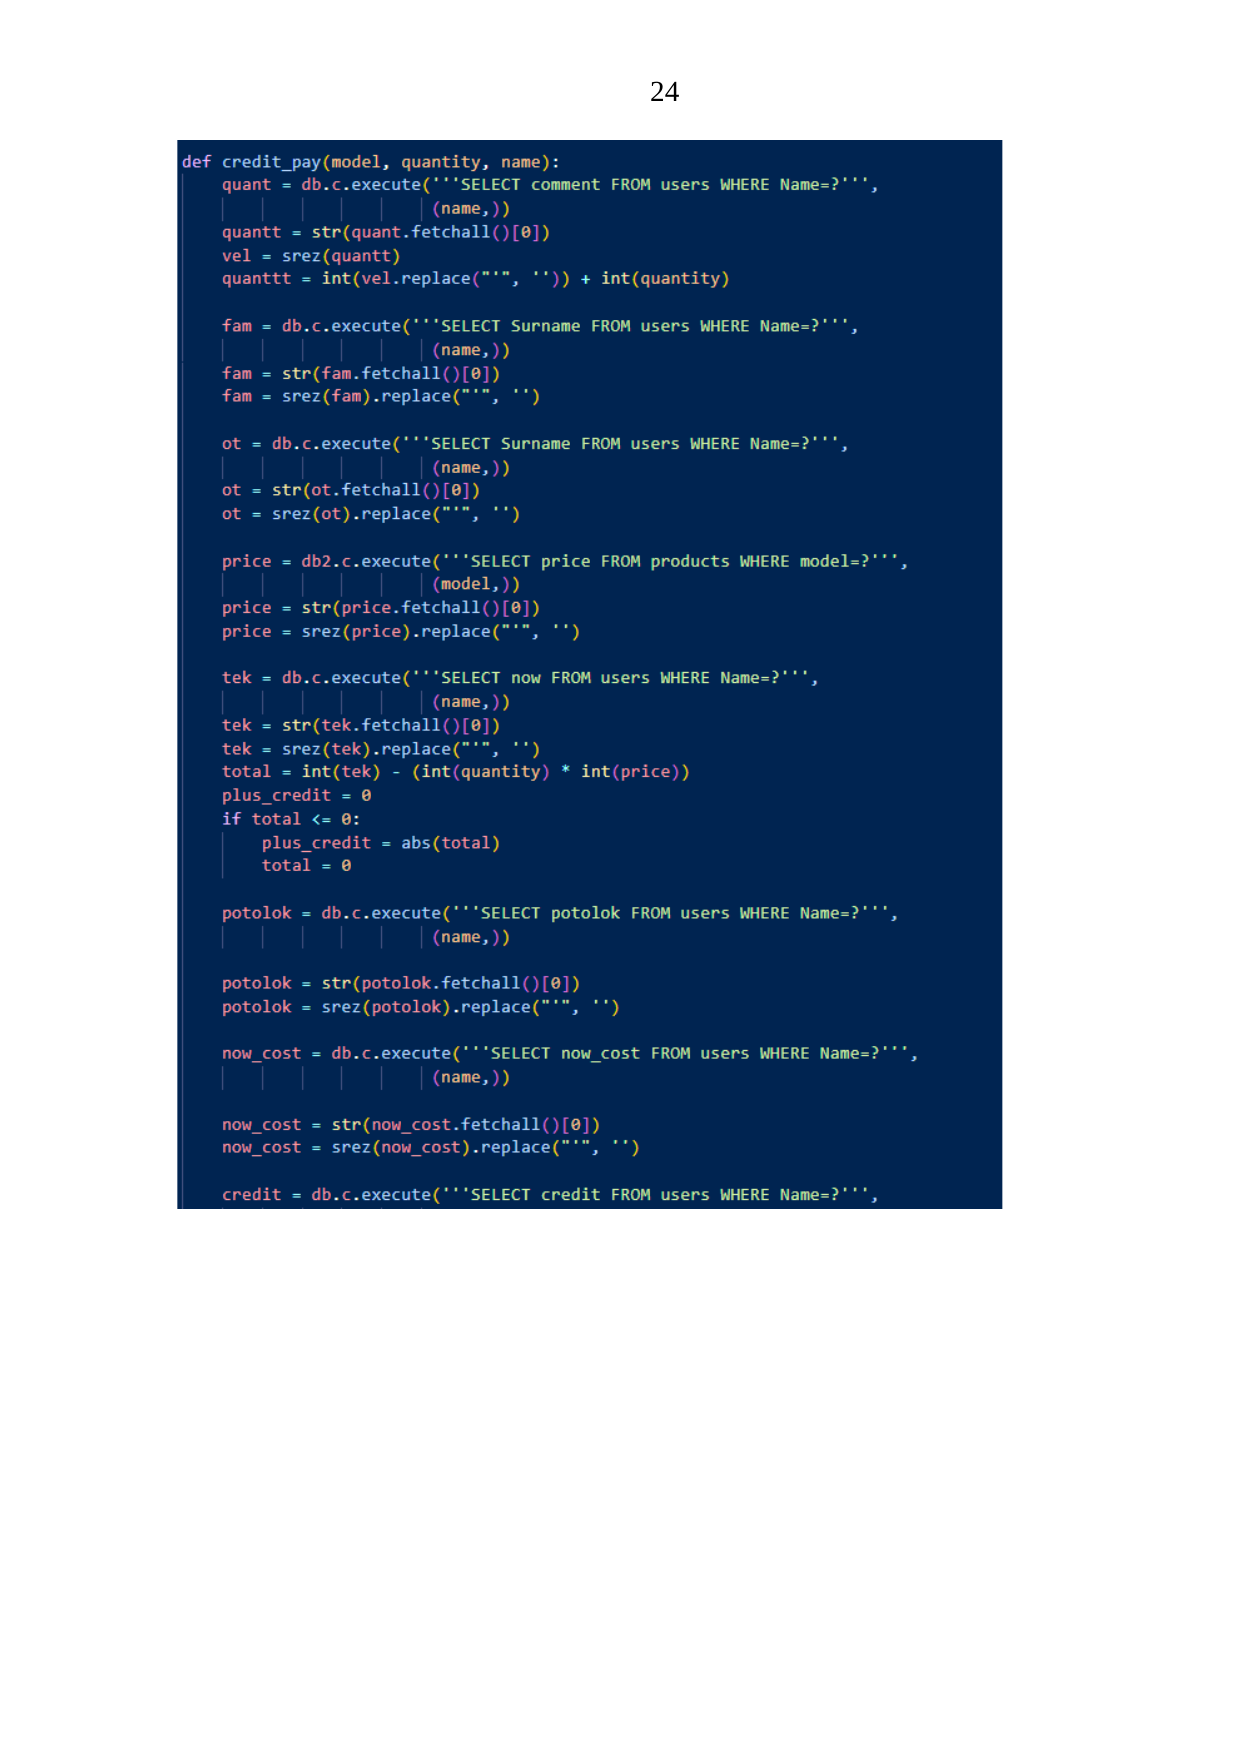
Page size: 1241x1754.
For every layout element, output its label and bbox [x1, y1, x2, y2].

picture [177, 140, 1003, 1209]
